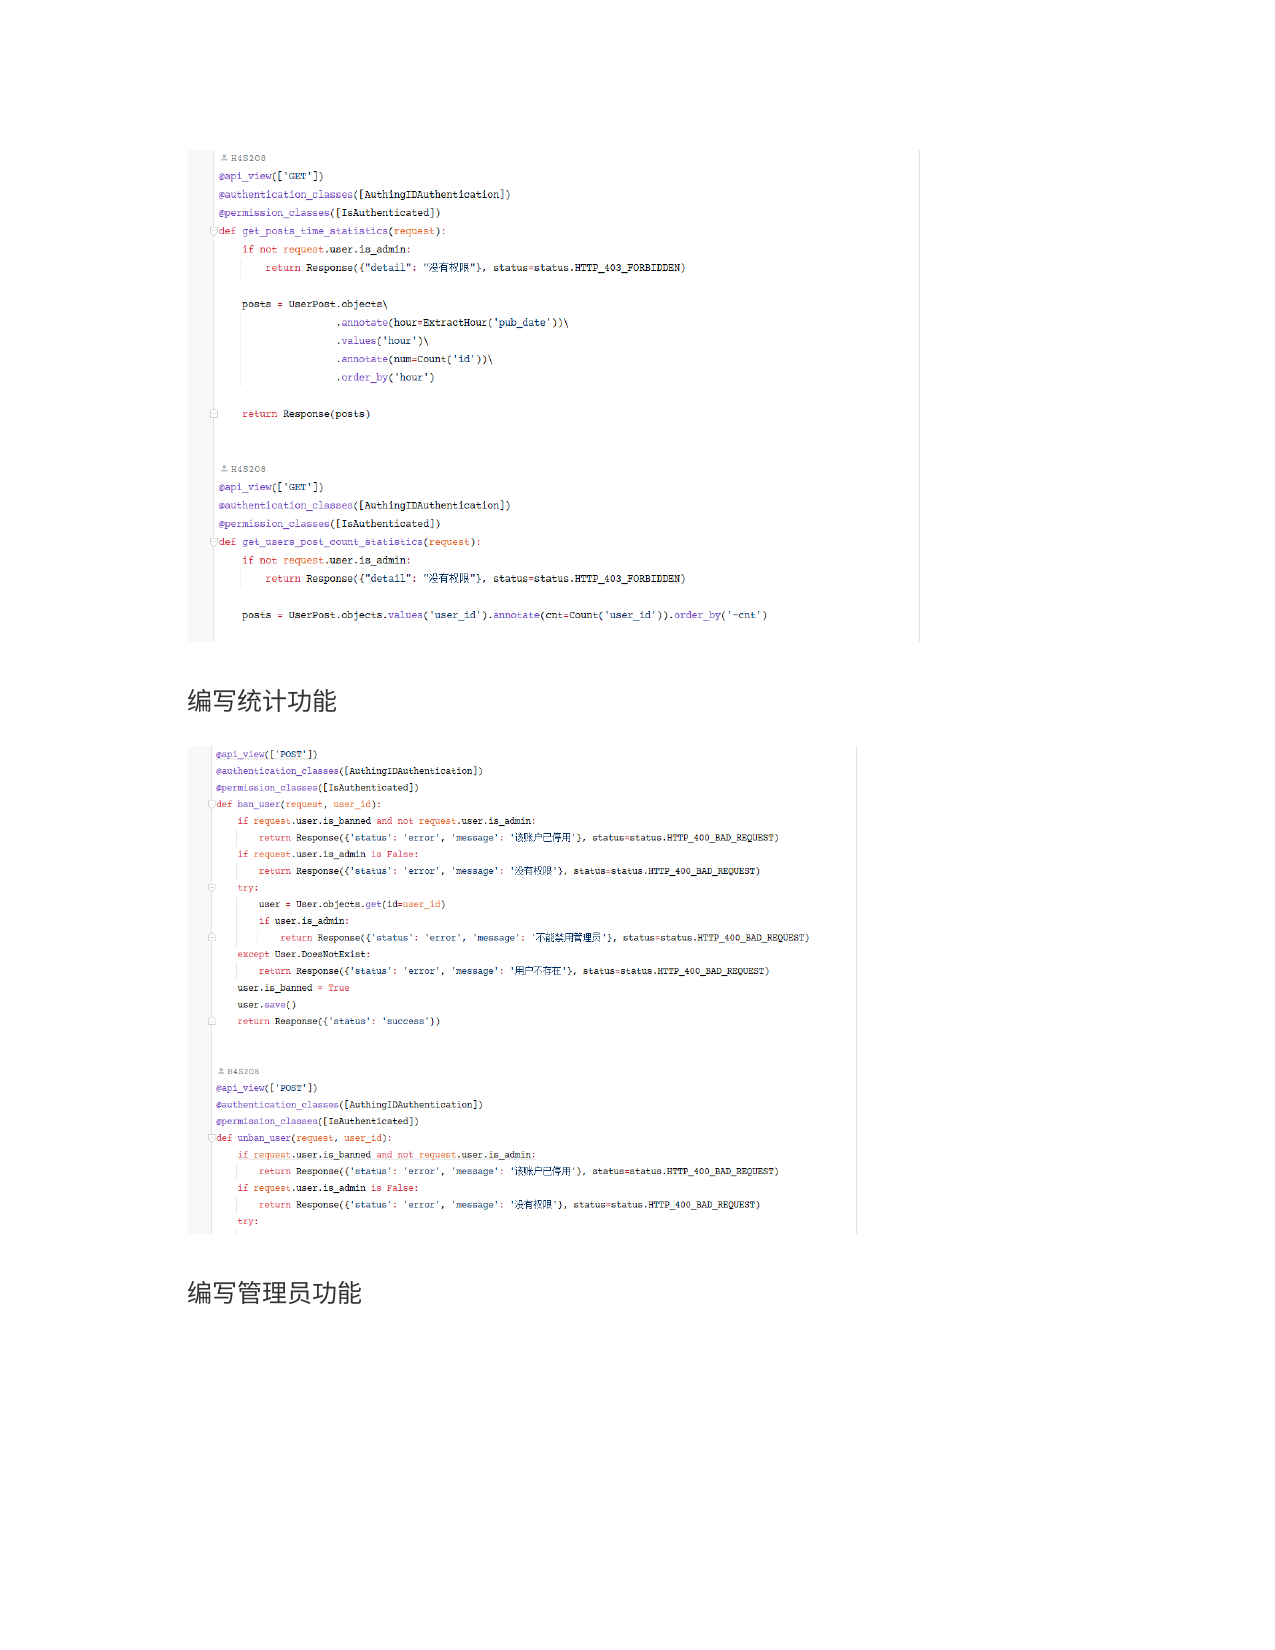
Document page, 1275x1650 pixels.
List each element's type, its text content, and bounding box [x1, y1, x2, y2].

picture [187, 150, 1088, 642]
picture [187, 746, 1088, 1234]
text 编写统计功能 [187, 670, 1087, 717]
text 编写管理员功能 [187, 1262, 1087, 1309]
